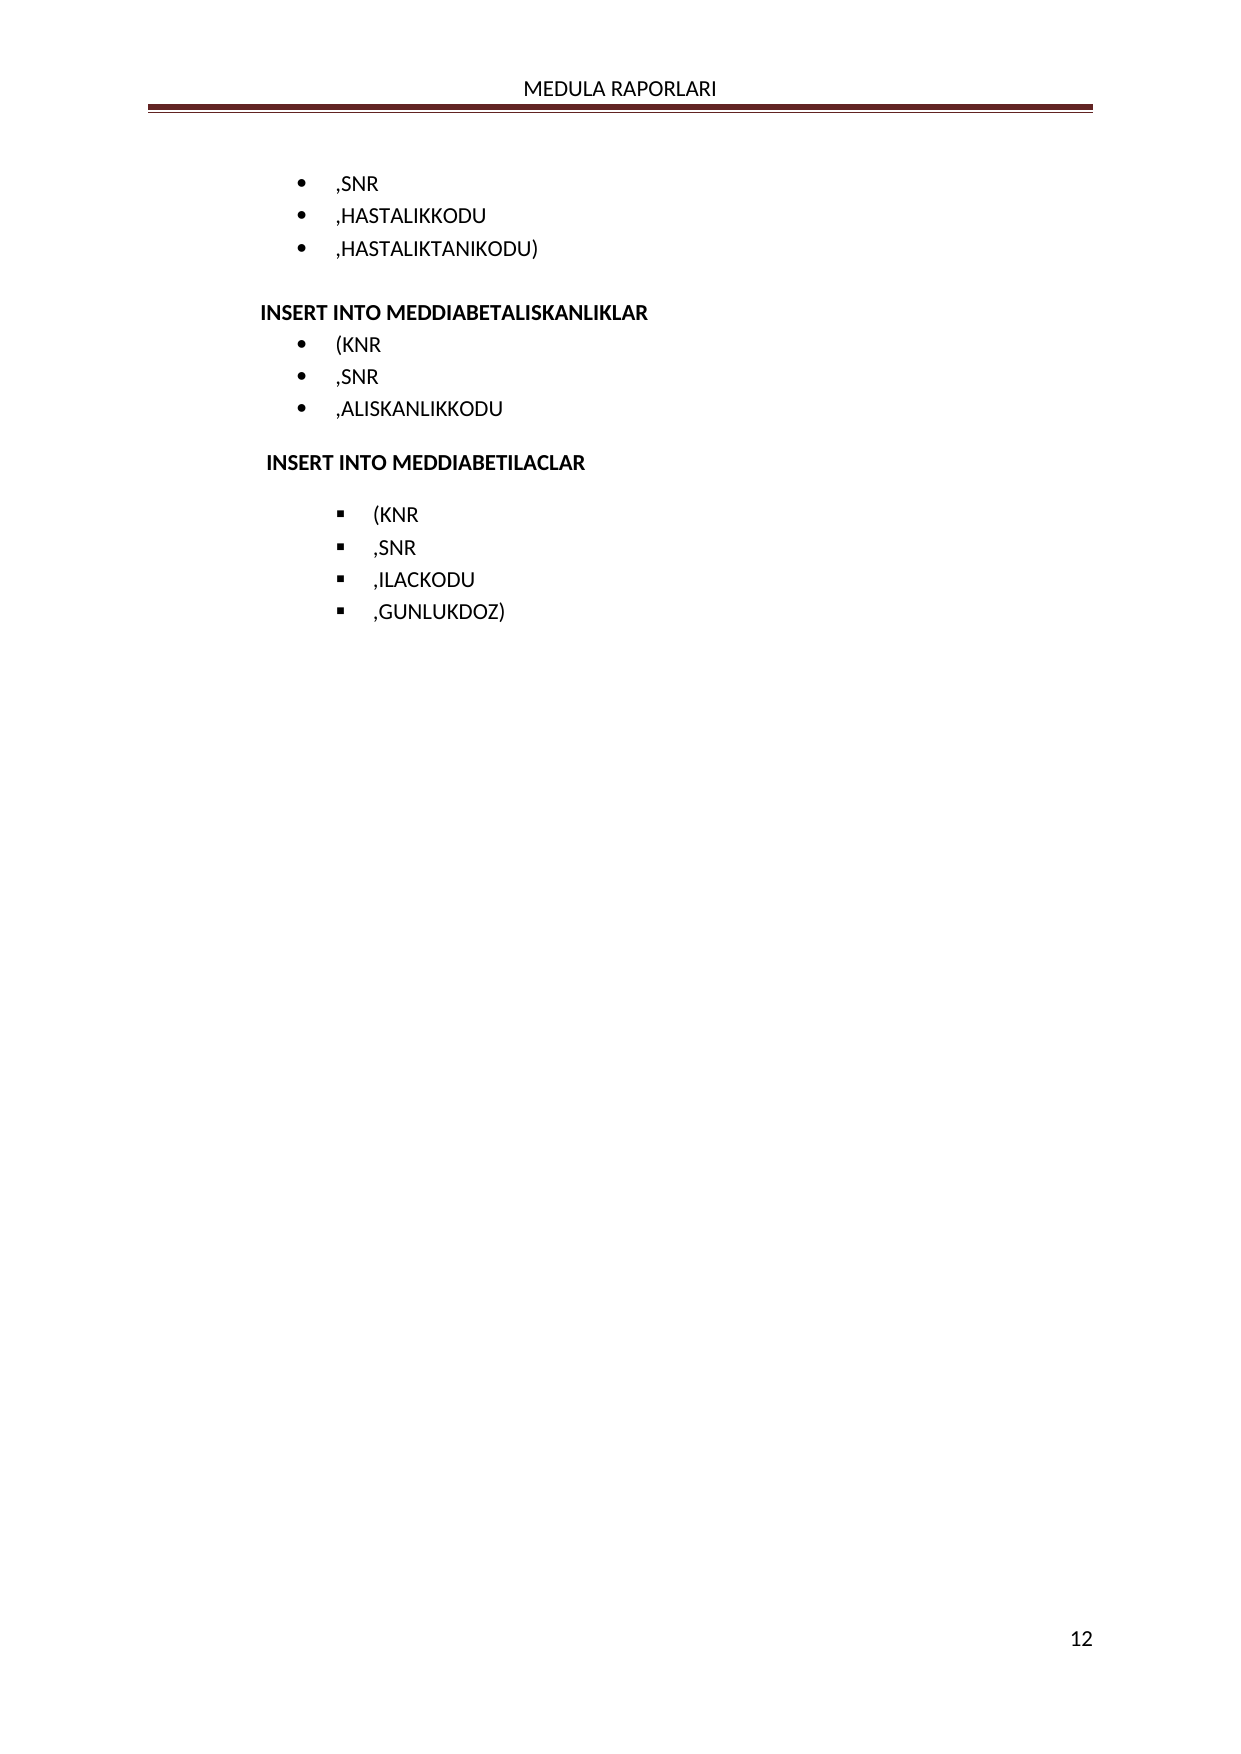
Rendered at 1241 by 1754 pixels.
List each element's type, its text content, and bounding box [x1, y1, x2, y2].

list ,GUNLUKDOZ) [335, 597, 1093, 625]
list ,ILACKODU [335, 565, 1093, 593]
list (KNR [335, 501, 1093, 529]
list (KNR [298, 330, 1093, 358]
list ,SNR [298, 169, 1093, 197]
list ,SNR [335, 533, 1093, 561]
text INSERT INTO MEDDIABETILACLAR [148, 448, 1093, 476]
list ,HASTALIKTANIKODU) [298, 234, 1093, 262]
list INSERT INTO MEDDIABETALISKANLIKLAR [260, 298, 1093, 326]
list ,HASTALIKKODU [298, 201, 1093, 229]
list ,ALISKANLIKKODU [298, 394, 1093, 423]
list ,SNR [298, 362, 1093, 390]
